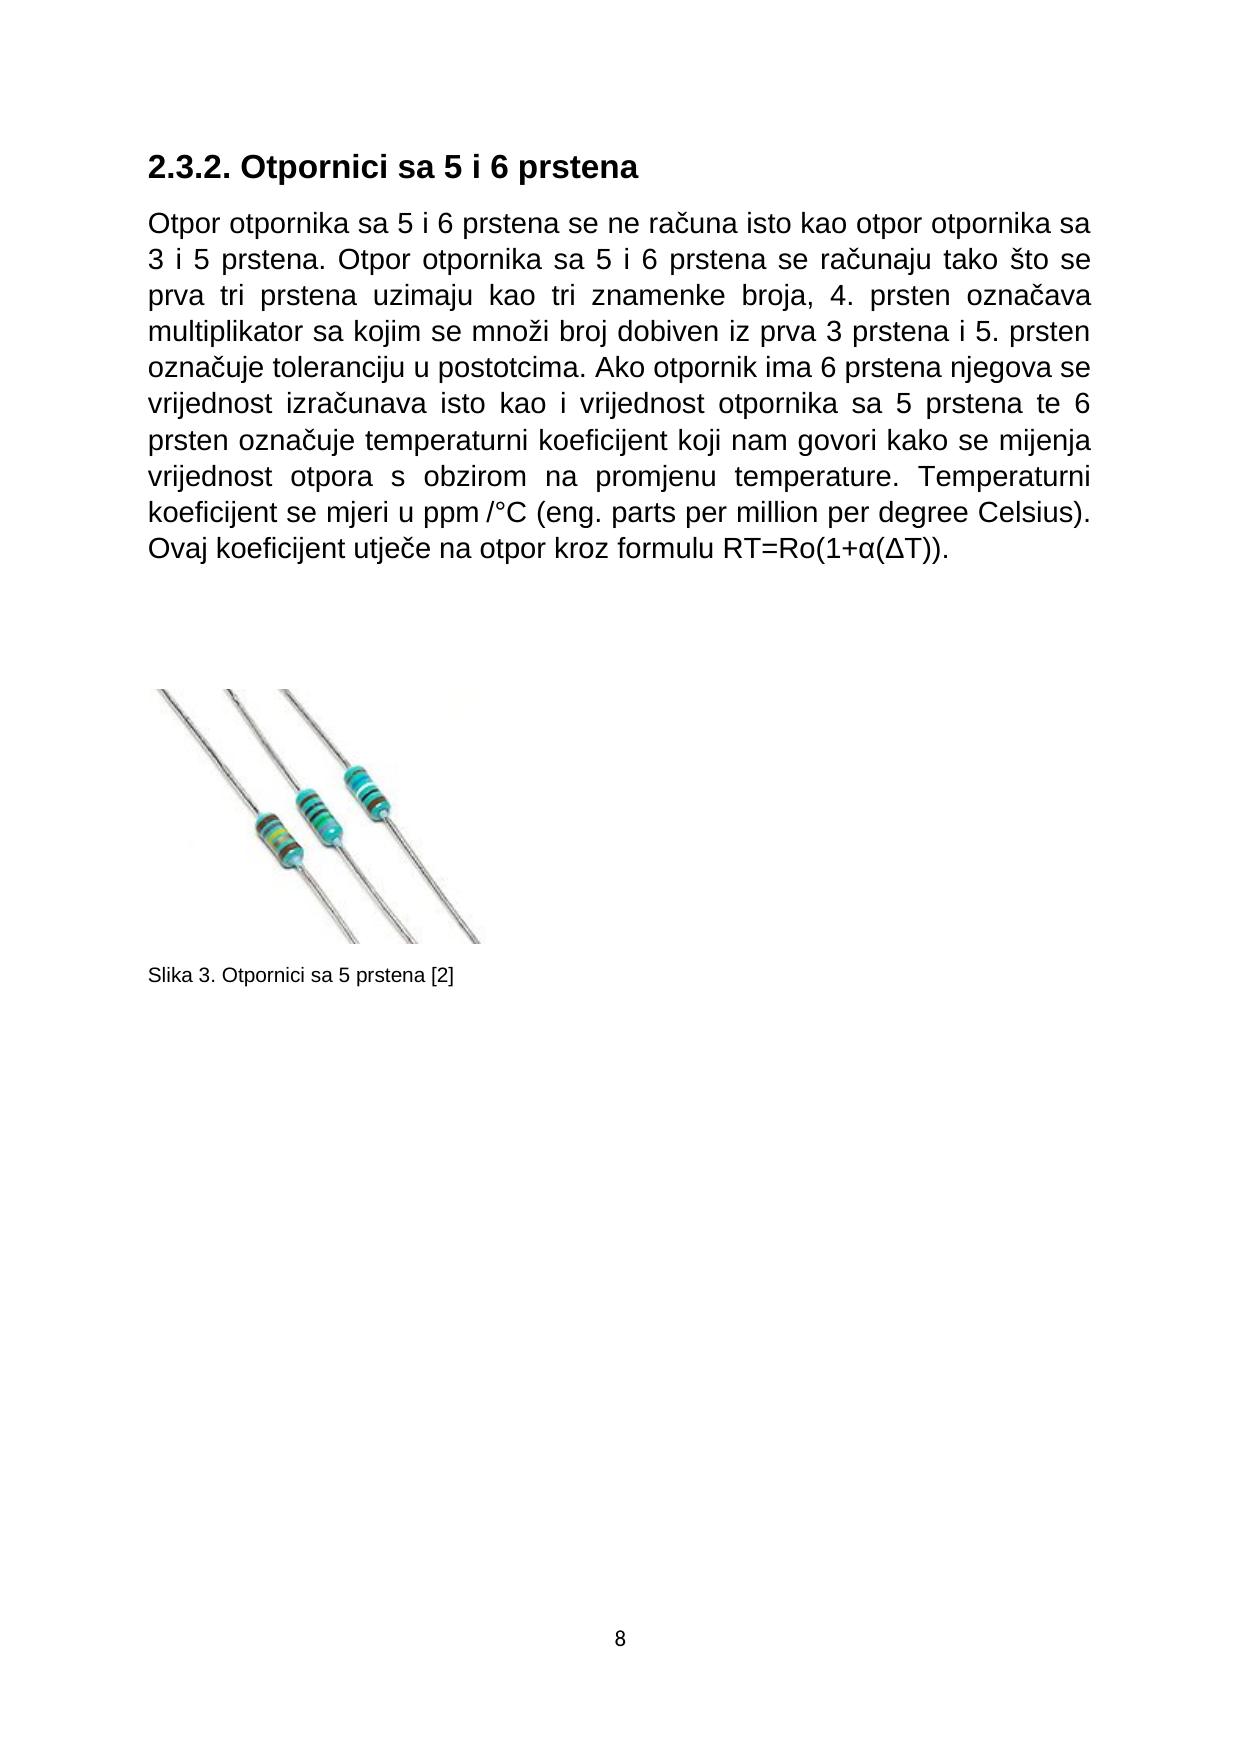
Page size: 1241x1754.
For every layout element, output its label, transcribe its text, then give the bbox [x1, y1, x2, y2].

text Slika 3. Otpornici sa 5 prstena [2] [148, 963, 1093, 987]
text 2.3.2. Otpornici sa 5 i 6 prstena [148, 148, 1093, 186]
picture [147, 689, 492, 944]
text Otpor otpornika sa 5 i 6 prstena se ne računa isto kao otpor otpornika sa 3 i 5 prstena. Otpor otpornika sa 5 i 6 prstena se računaju tako što se prva tri prstena uzimaju kao tri znamenke broja, 4. prsten označava multiplikator sa kojim se množi broj dobiven iz prva 3 prstena i 5. prsten označuje toleranciju u postotcima. Ako otpornik ima 6 prstena njegova se vrijednost izračunava isto kao i vrijednost otpornika sa 5 prstena te 6 prsten označuje temperaturni koeficijent koji nam govori kako se mijenja vrijednost otpora s obzirom na promjenu temperature. Temperaturni koeficijent se mjeri u ppm /°C (eng. parts per million per degree Celsius). Ovaj koeficijent utječe na otpor kroz formulu RT=Ro(1+α(ΔT)). [148, 206, 1093, 564]
